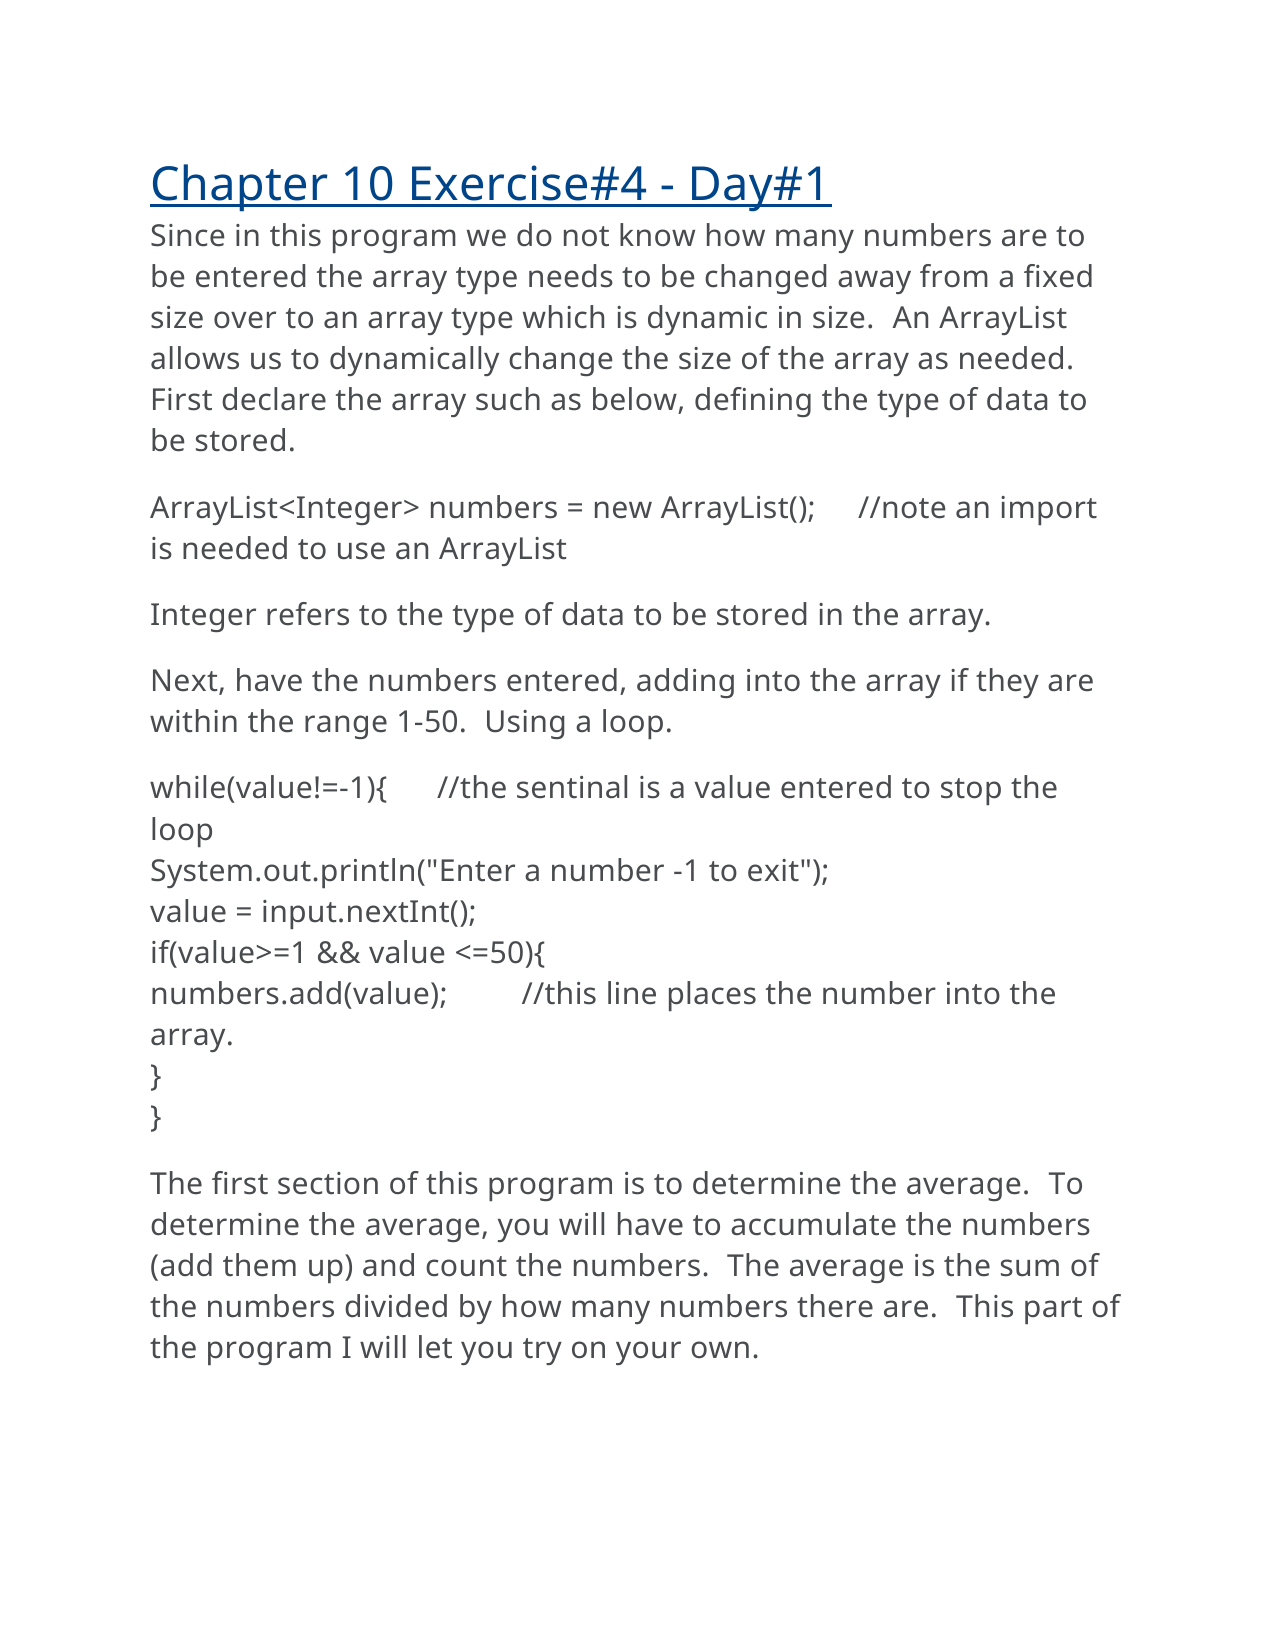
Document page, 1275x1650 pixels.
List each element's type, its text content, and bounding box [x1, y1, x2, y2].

text Integer refers to the type of data to be stored in the array. [150, 593, 1125, 634]
text while(value!=-1){ //the sentinal is a value entered to stop the loop System.out.println("Enter a number -1 to exit"); value = input.nextInt(); if(value>=1 && value <=50){ numbers.add(value); //this line places the number into the array. } } [150, 766, 1125, 1137]
text Since in this program we do not know how many numbers are to be entered the array type needs to be changed away from a fixed size over to an array type which is dynamic in size. An ArrayList allows us to dynamically change the size of the array as needed. First declare the array such as below, defining the type of data to be stored. [150, 214, 1125, 461]
text The first section of this program is to determine the average. To determine the average, you will have to accumulate the numbers (add them up) and count the numbers. The average is the sum of the numbers divided by how many numbers there are. This part of the program I will let you try on your own. [150, 1162, 1125, 1367]
text Next, have the numbers entered, adding into the array if they are within the range 1-50. Using a loop. [150, 659, 1125, 741]
text ArrayList<Integer> numbers = new ArrayList(); //note an import is needed to use an ArrayList [150, 486, 1125, 568]
text Chapter 10 Exercise#4 - Day#1 [150, 150, 1116, 214]
